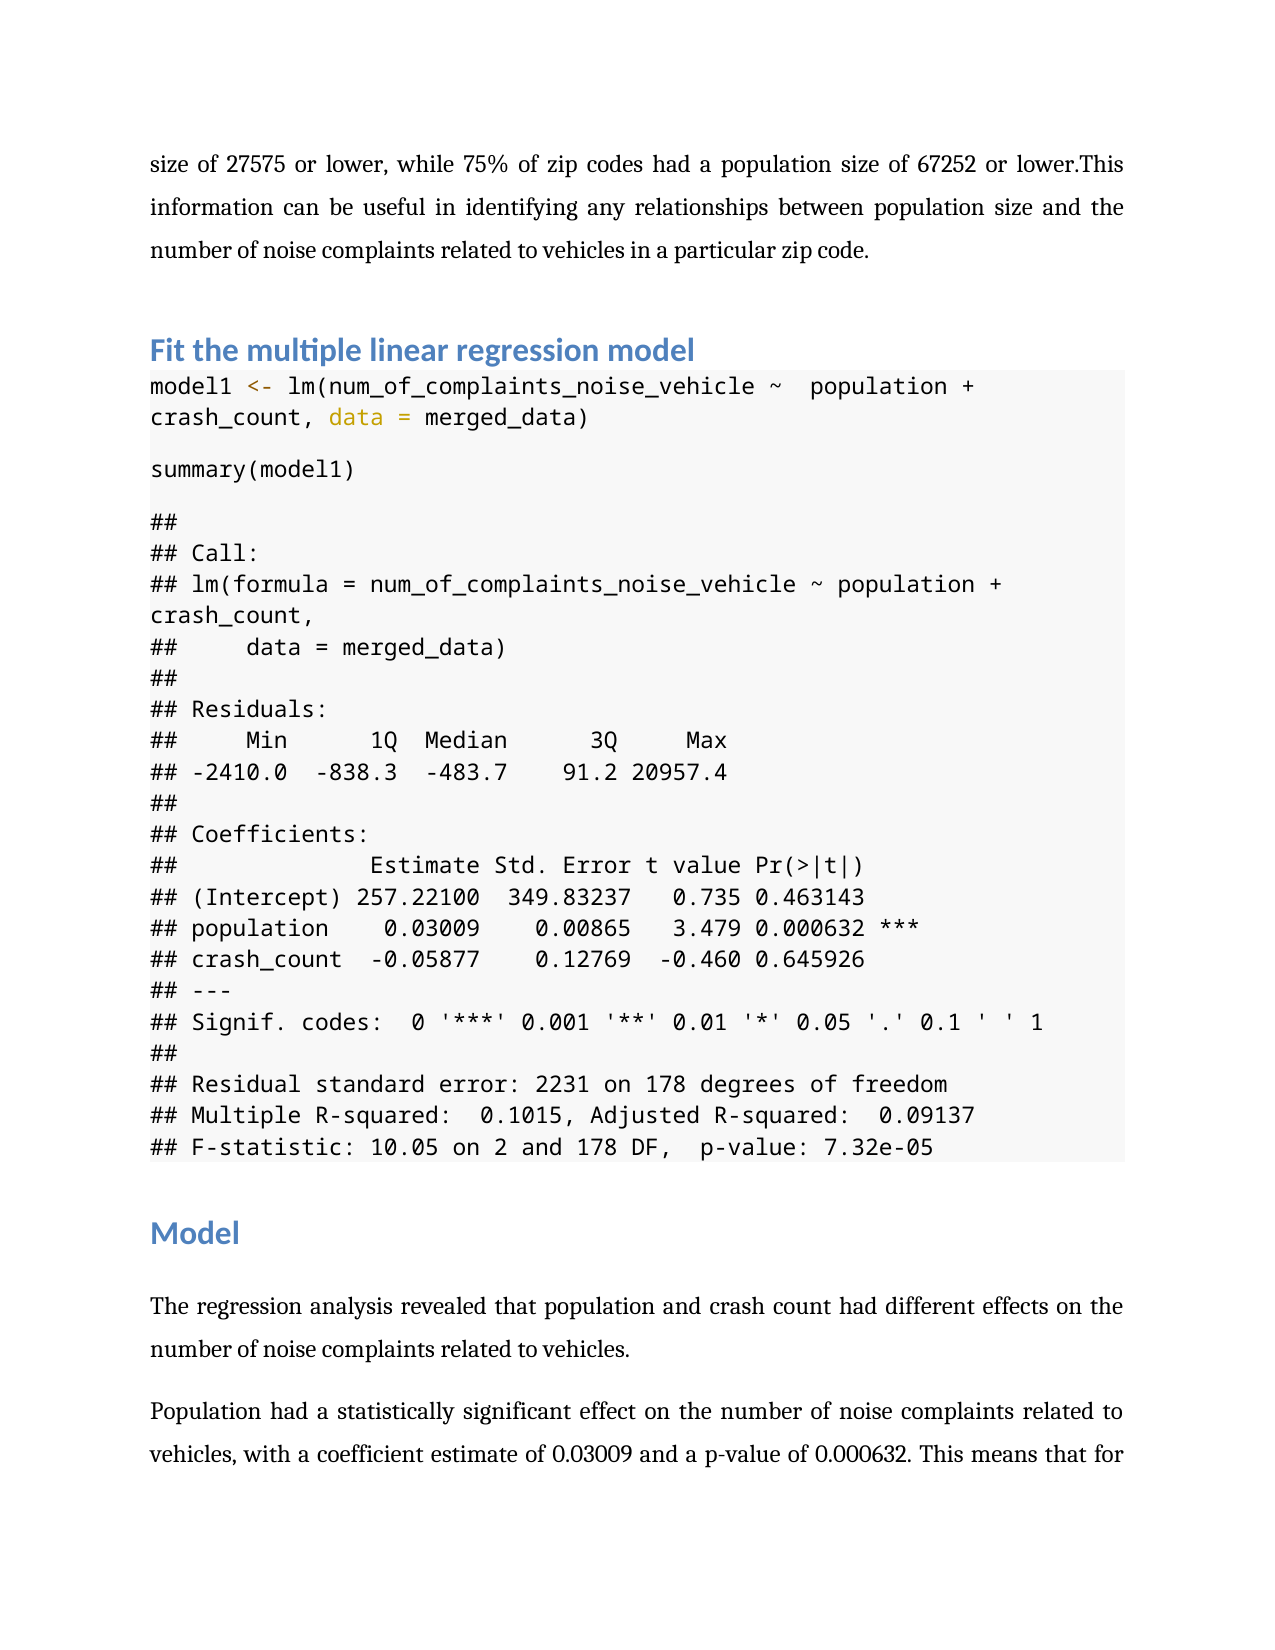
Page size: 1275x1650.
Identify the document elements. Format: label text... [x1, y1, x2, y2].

subtitle Fit the multiple linear regression model [150, 329, 1125, 370]
text The regression analysis revealed that population and crash count had different effects on the number of noise complaints related to vehicles. [150, 1292, 1125, 1363]
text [150, 1397, 1125, 1468]
text model1 <- lm(num_of_complaints_noise_vehicle ~ population + crash_count, data = merged_data) [590, 370, 1125, 433]
subtitle Model [150, 1212, 1125, 1252]
text summary(model1) [150, 453, 1125, 485]
text ## ## Call: ## lm(formula = num_of_complaints_noise_vehicle ~ population + crash_count, ## data = merged_data) ## ## Residuals: ## Min 1Q Median 3Q Max ## -2410.0 -838.3 -483.7 91.2 20957.4 ## ## Coefficients: ## Estimate Std. Error t value Pr(>|t|) ## (Intercept) 257.22100 349.83237 0.735 0.463143 ## population 0.03009 0.00865 3.479 0.000632 *** ## crash_count -0.05877 0.12769 -0.460 0.645926 ## --- ## Signif. codes: 0 '***' 0.001 '**' 0.01 '*' 0.05 '.' 0.1 ' ' 1 ## ## Residual standard error: 2231 on 178 degrees of freedom ## Multiple R-squared: 0.1015, Adjusted R-squared: 0.09137 ## F-statistic: 10.05 on 2 and 178 DF, p-value: 7.32e-05 [150, 506, 1125, 1162]
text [150, 150, 1125, 265]
